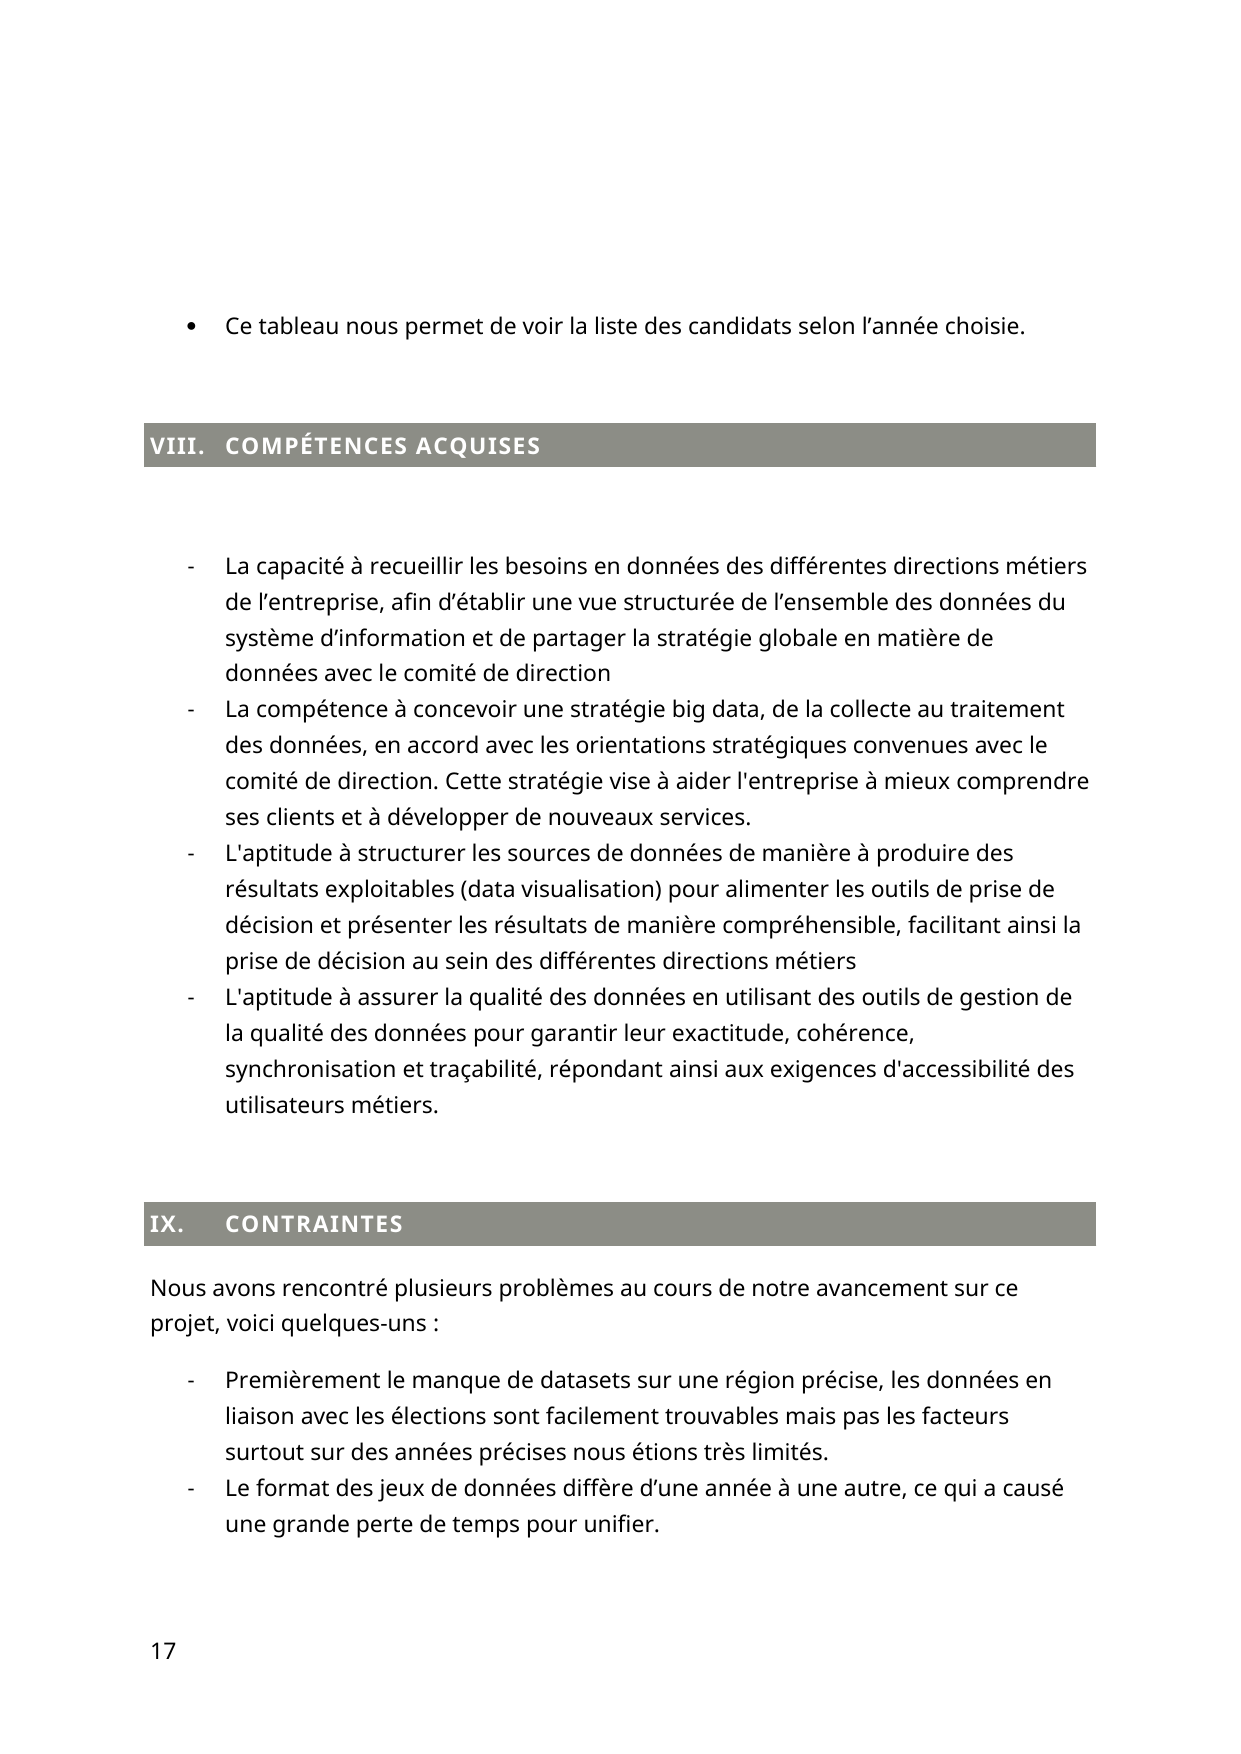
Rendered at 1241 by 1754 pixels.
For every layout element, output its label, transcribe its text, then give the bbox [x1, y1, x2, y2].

subtitle Contraintes [150, 1209, 1090, 1240]
text Nous avons rencontré plusieurs problèmes au cours de notre avancement sur ce projet, voici quelques-uns : [150, 1271, 1090, 1339]
list Ce tableau nous permet de voir la liste des candidats selon l’année choisie. [187, 310, 1090, 341]
list Le format des jeux de données diffère d’une année à une autre, ce qui a causé une grande perte de temps pour unifier. [187, 1472, 1090, 1539]
subtitle Compétences acquises [150, 430, 1090, 461]
list La compétence à concevoir une stratégie big data, de la collecte au traitement des données, en accord avec les orientations stratégiques convenues avec le comité de direction. Cette stratégie vise à aider l'entreprise à mieux comprendre ses clients et à développer de nouveaux services. [187, 693, 1090, 832]
list La capacité à recueillir les besoins en données des différentes directions métiers de l’entreprise, afin d’établir une vue structurée de l’ensemble des données du système d’information et de partager la stratégie globale en matière de données avec le comité de direction [187, 549, 1090, 689]
list L'aptitude à assurer la qualité des données en utilisant des outils de gestion de la qualité des données pour garantir leur exactitude, cohérence, synchronisation et traçabilité, répondant ainsi aux exigences d'accessibilité des utilisateurs métiers. [187, 981, 1090, 1120]
list L'aptitude à structurer les sources de données de manière à produire des résultats exploitables (data visualisation) pour alimenter les outils de prise de décision et présenter les résultats de manière compréhensible, facilitant ainsi la prise de décision au sein des différentes directions métiers [187, 837, 1090, 976]
list Premièrement le manque de datasets sur une région précise, les données en liaison avec les élections sont facilement trouvables mais pas les facteurs surtout sur des années précises nous étions très limités. [187, 1364, 1090, 1467]
